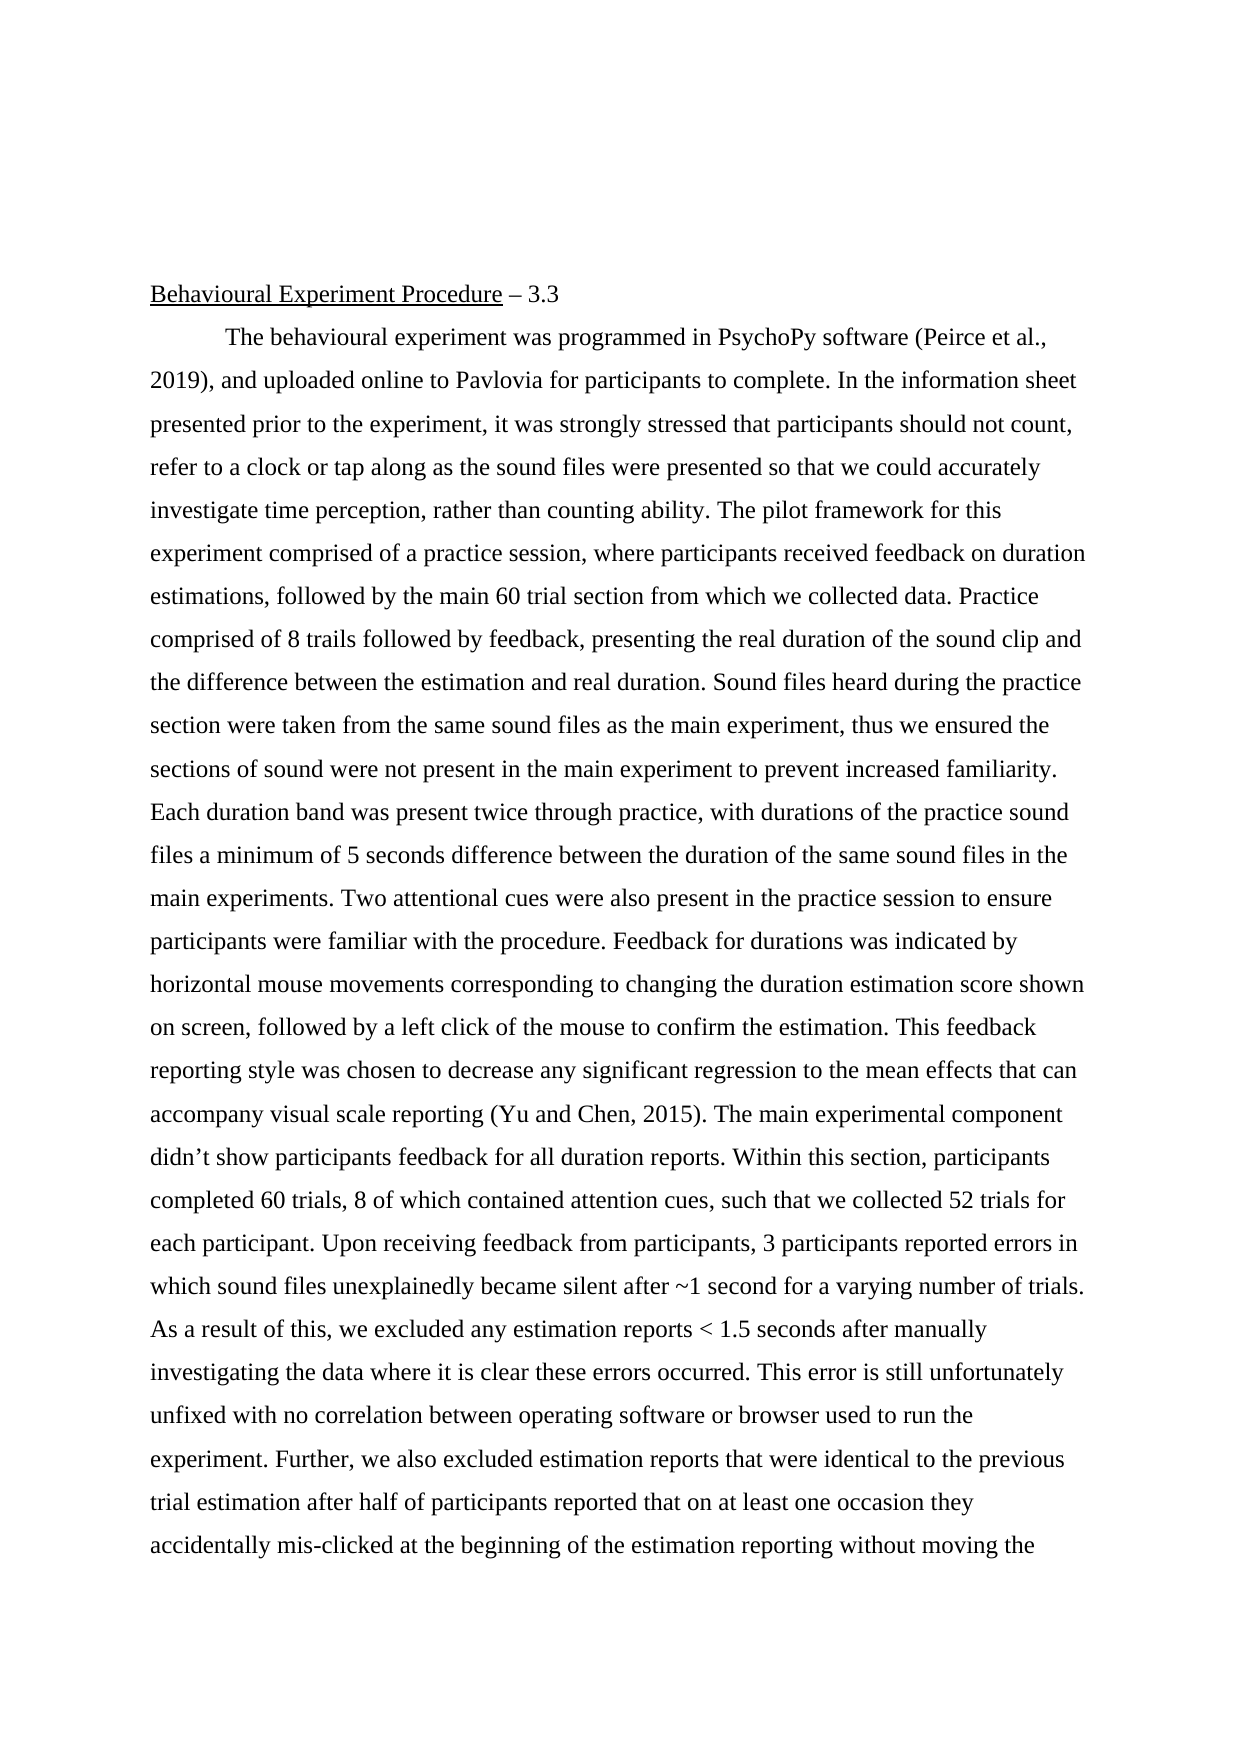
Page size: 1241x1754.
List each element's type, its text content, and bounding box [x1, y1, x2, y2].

text Behavioural Experiment Procedure – 3.3 [150, 279, 1090, 308]
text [150, 322, 1090, 1559]
